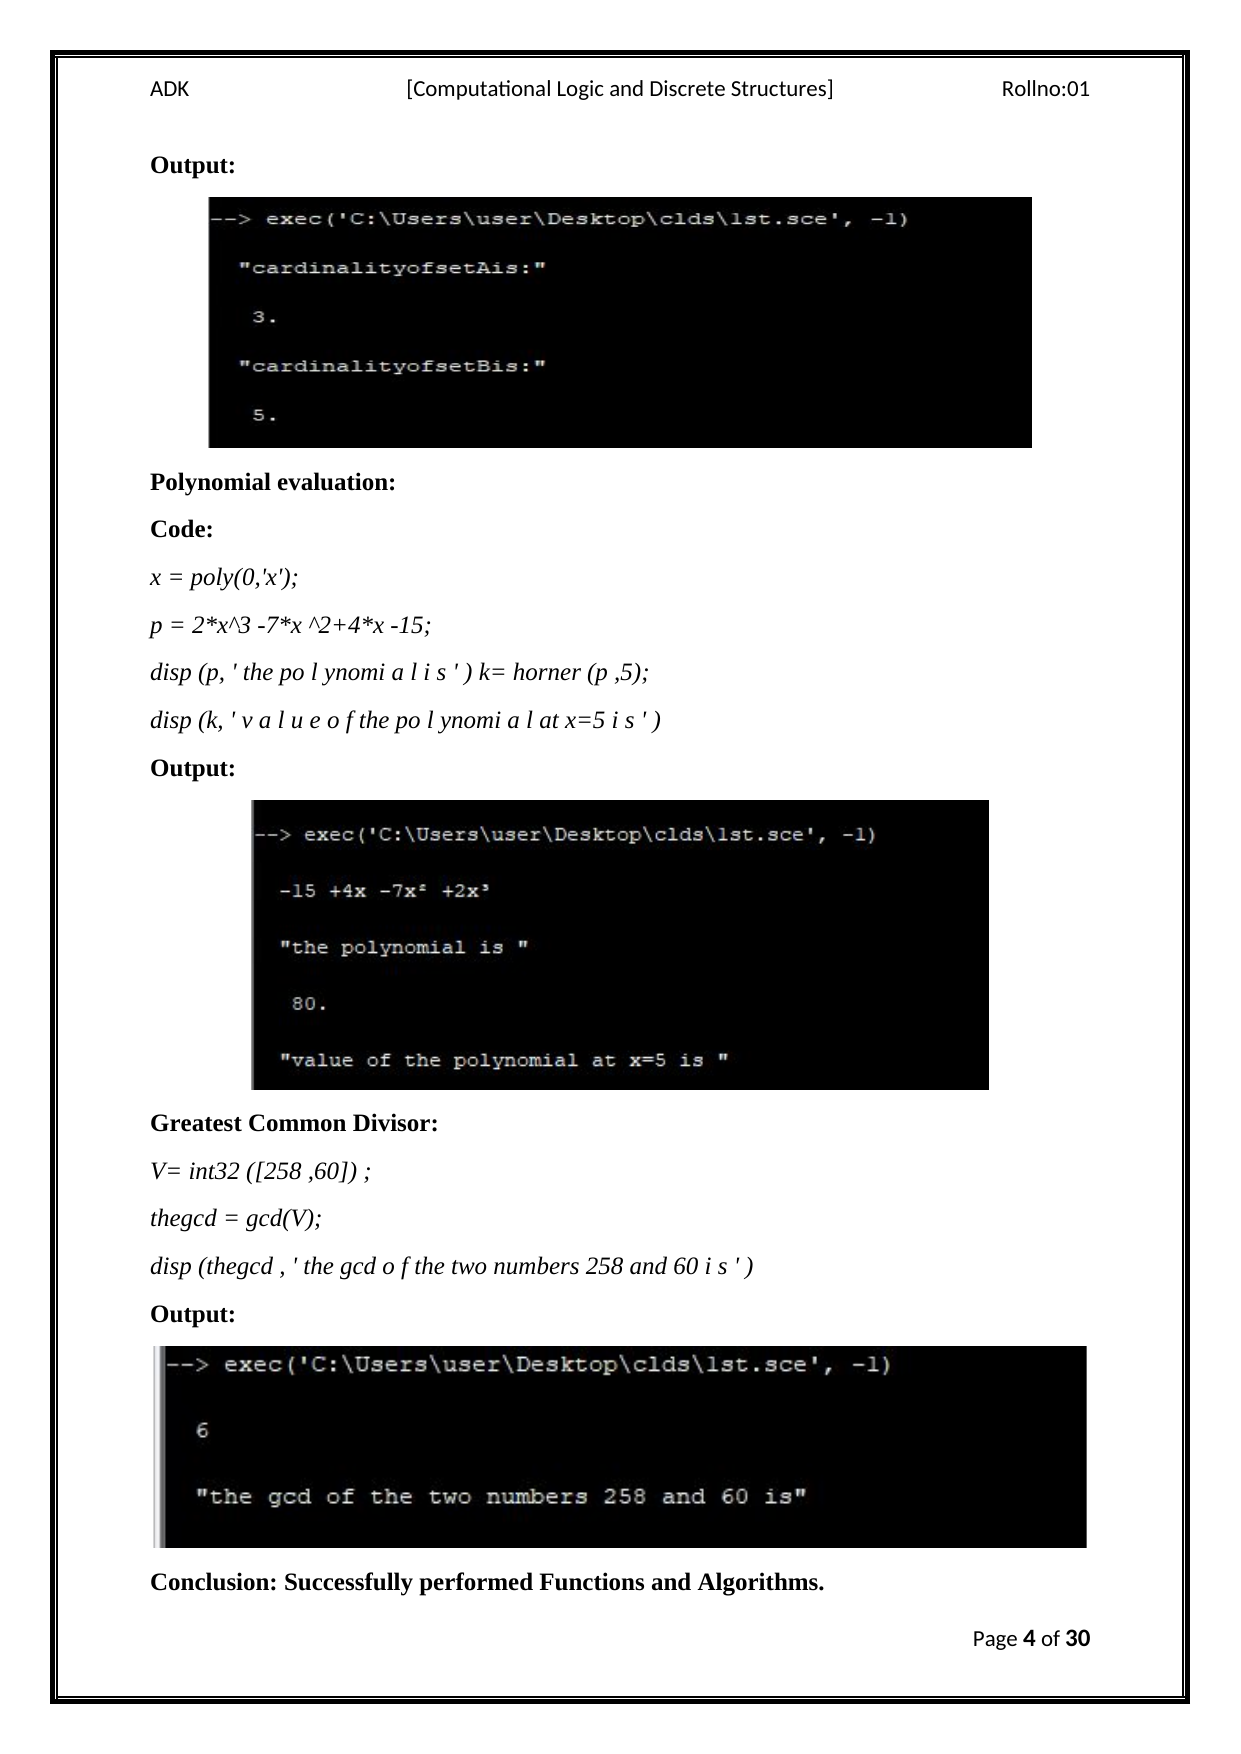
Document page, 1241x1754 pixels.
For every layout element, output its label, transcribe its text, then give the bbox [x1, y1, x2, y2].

text V= int32 ([258 ,60]) ; [150, 1156, 1090, 1184]
text Output: [150, 753, 1090, 782]
text thegcd = gcd(V); [150, 1203, 1090, 1232]
text Output: [150, 150, 1090, 179]
text disp (k, ' v a l u e o f the po l ynomi a l at x=5 i s ' ) [150, 705, 1090, 734]
text Greatest Common Divisor: [150, 1108, 1090, 1137]
text disp (thegcd , ' the gcd o f the two numbers 258 and 60 i s ' ) [150, 1251, 1090, 1280]
picture [153, 1346, 1087, 1548]
text Conclusion: Successfully performed Functions and Algorithms. [150, 1567, 1049, 1596]
text disp (p, ' the po l ynomi a l i s ' ) k= horner (p ,5); [150, 657, 1090, 686]
text Polynomial evaluation: [150, 467, 1090, 495]
picture [208, 197, 1032, 448]
text p = 2*x^3 -7*x ^2+4*x -15; [150, 610, 1090, 638]
picture [251, 800, 989, 1090]
text Code: [150, 514, 1090, 543]
text x = poly(0,'x'); [150, 562, 1090, 591]
text Output: [150, 1299, 1090, 1328]
